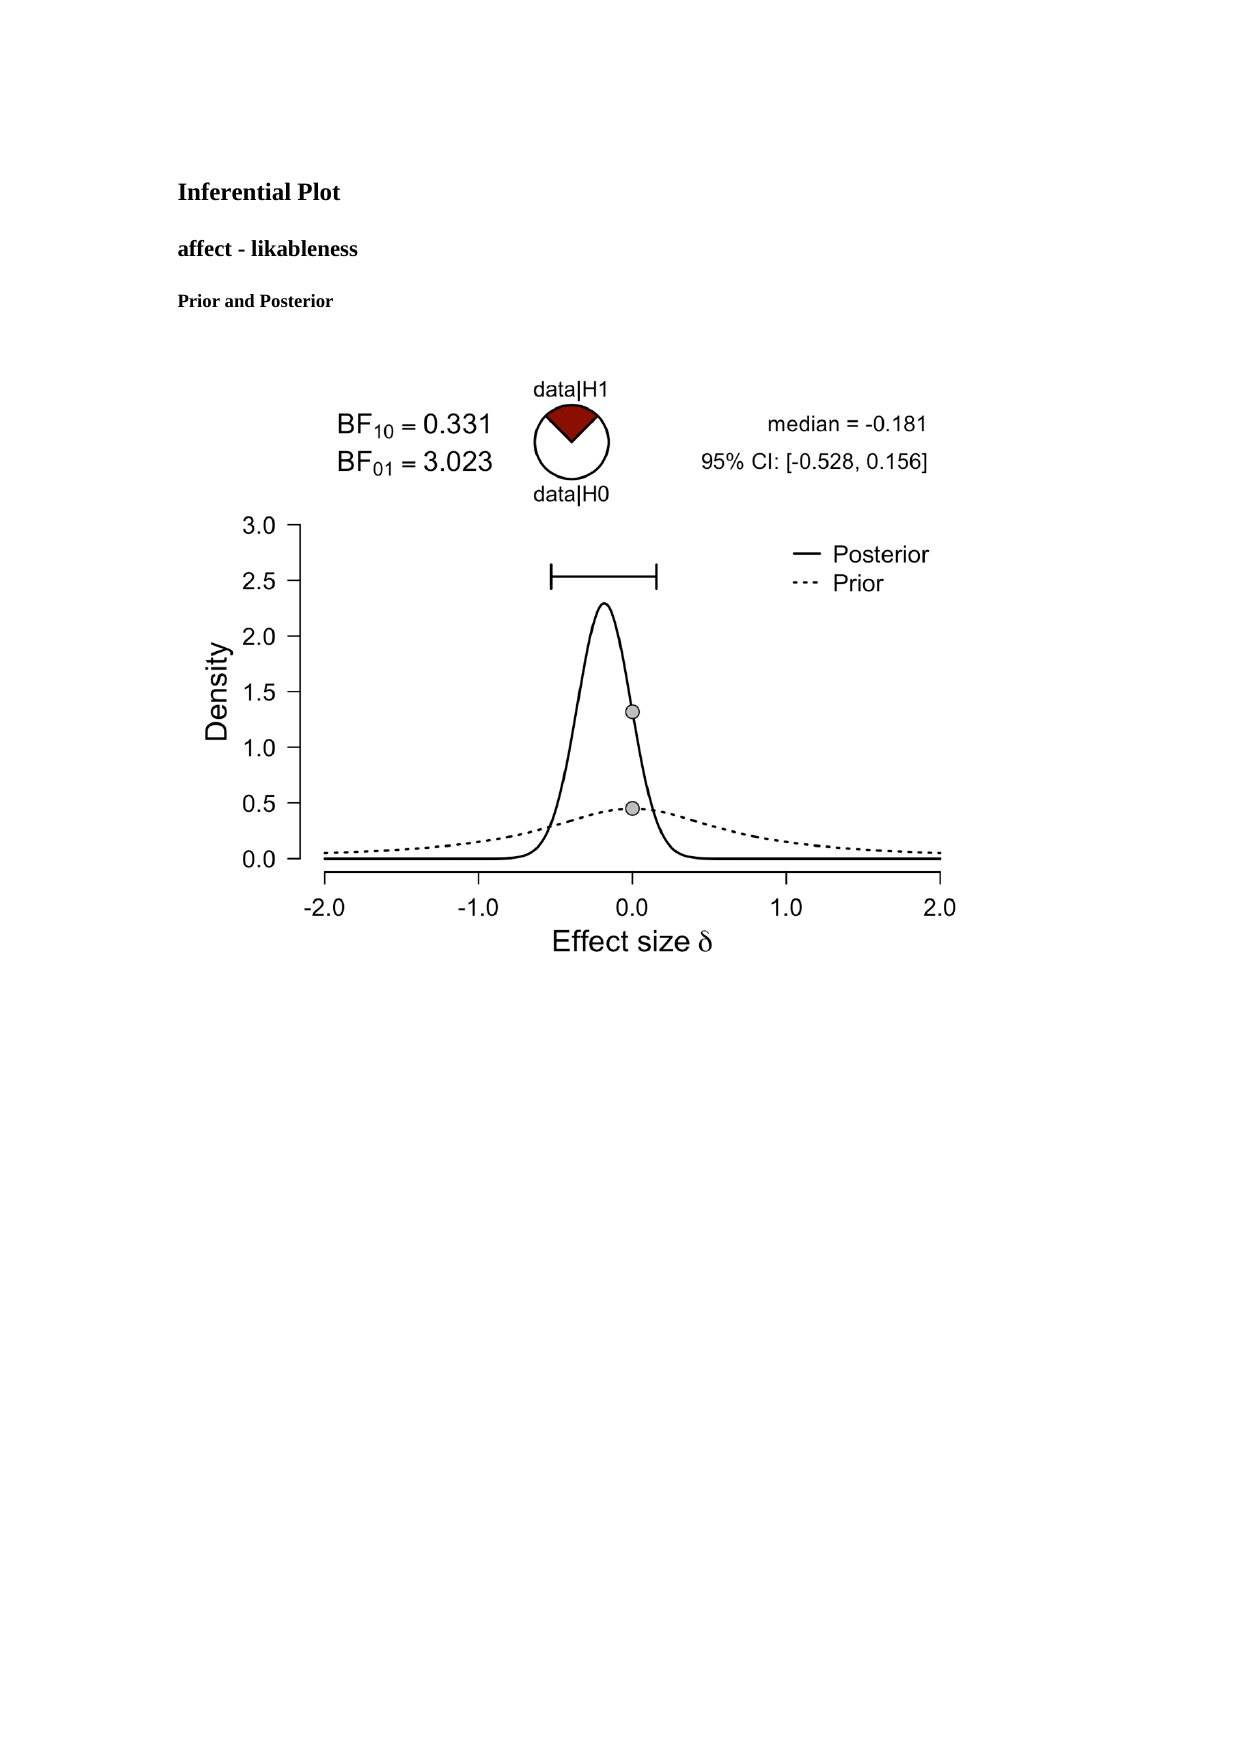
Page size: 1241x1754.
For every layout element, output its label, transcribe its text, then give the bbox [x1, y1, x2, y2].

text Inferential Plot [177, 177, 1063, 206]
text Prior and Posterior [177, 290, 1063, 312]
picture [177, 341, 1063, 1009]
text affect - likableness [177, 235, 1063, 261]
